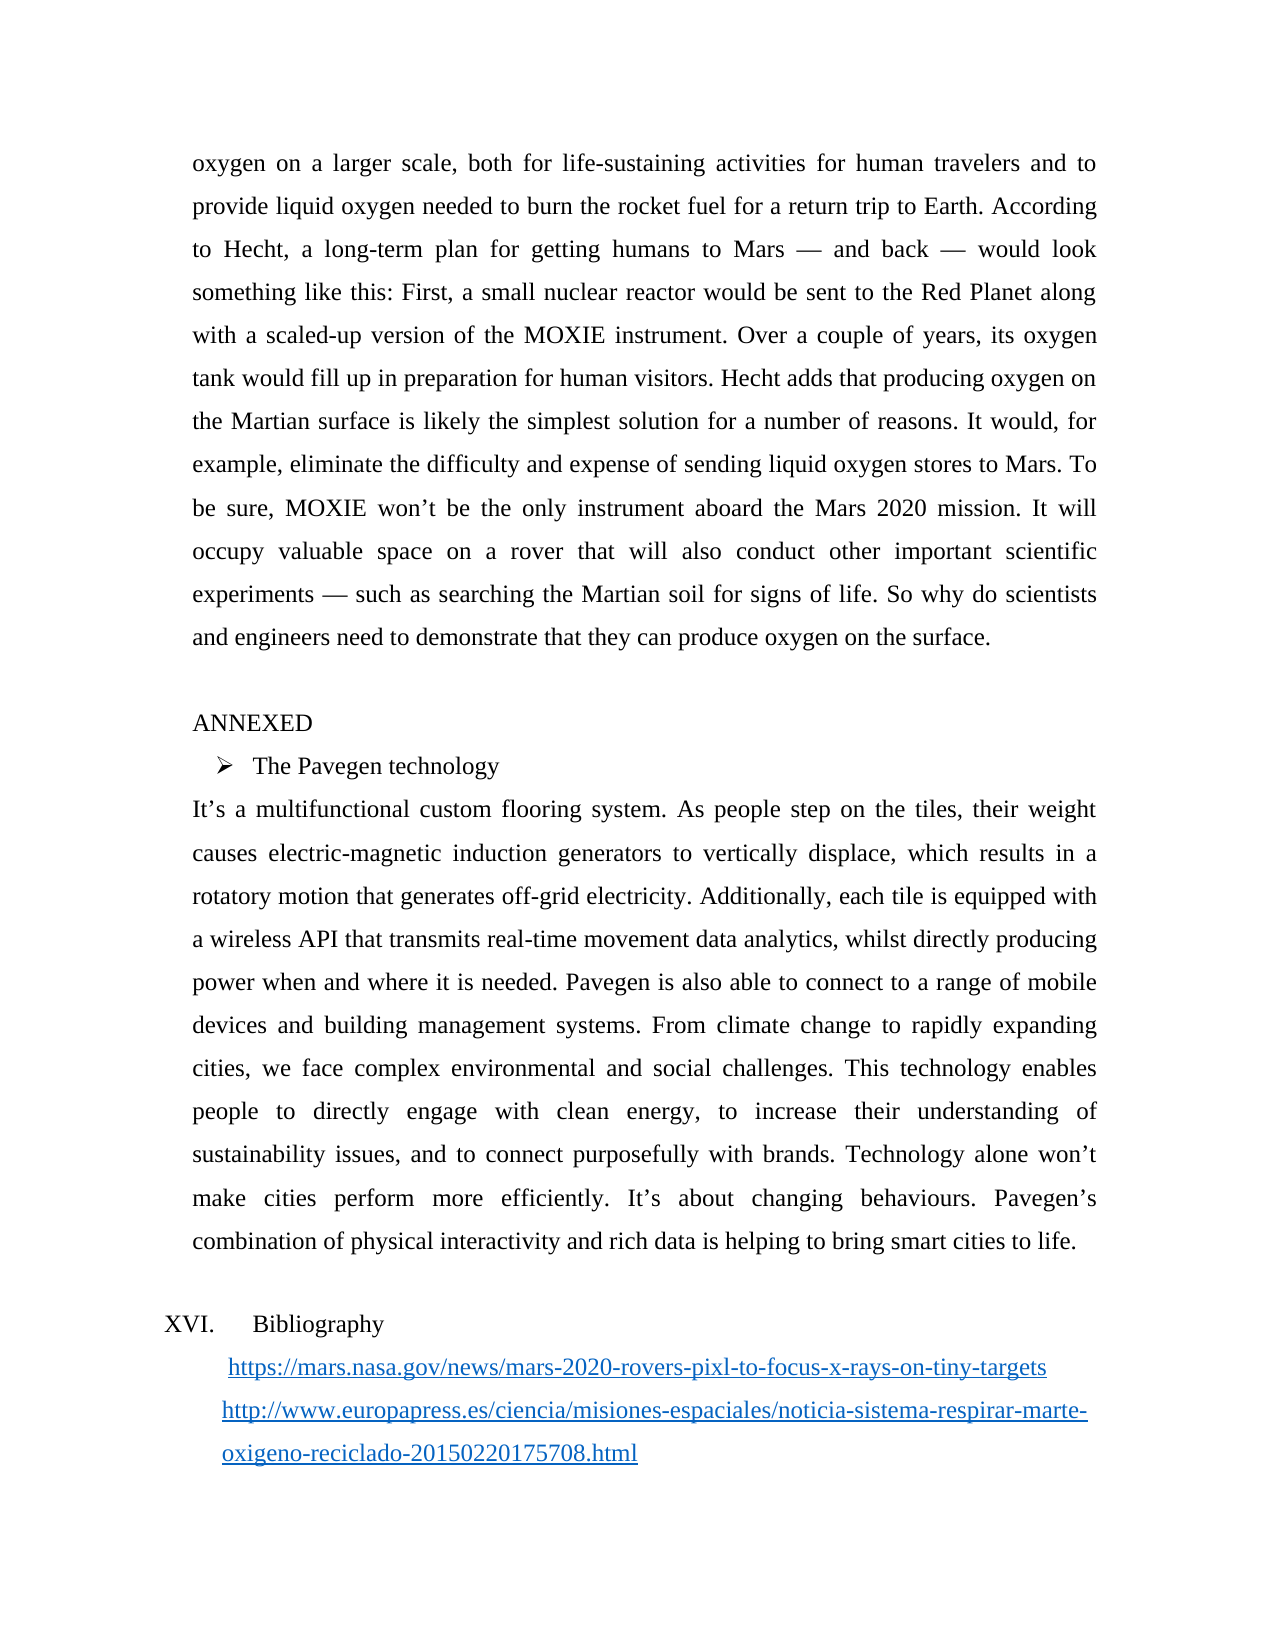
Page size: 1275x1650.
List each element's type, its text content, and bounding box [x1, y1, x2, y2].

list The Pavegen technology [215, 751, 1098, 780]
list Bibliography [215, 1309, 1098, 1338]
list http://www.europapress.es/ciencia/misiones-espaciales/noticia-sistema-respirar-marte-oxigeno-reciclado-20150220175708.html [222, 1395, 1098, 1467]
list https://mars.nasa.gov/news/mars-2020-rovers-pixl-to-focus-x-rays-on-tiny-targets [222, 1352, 1098, 1381]
list ANNEXED [192, 708, 1098, 737]
